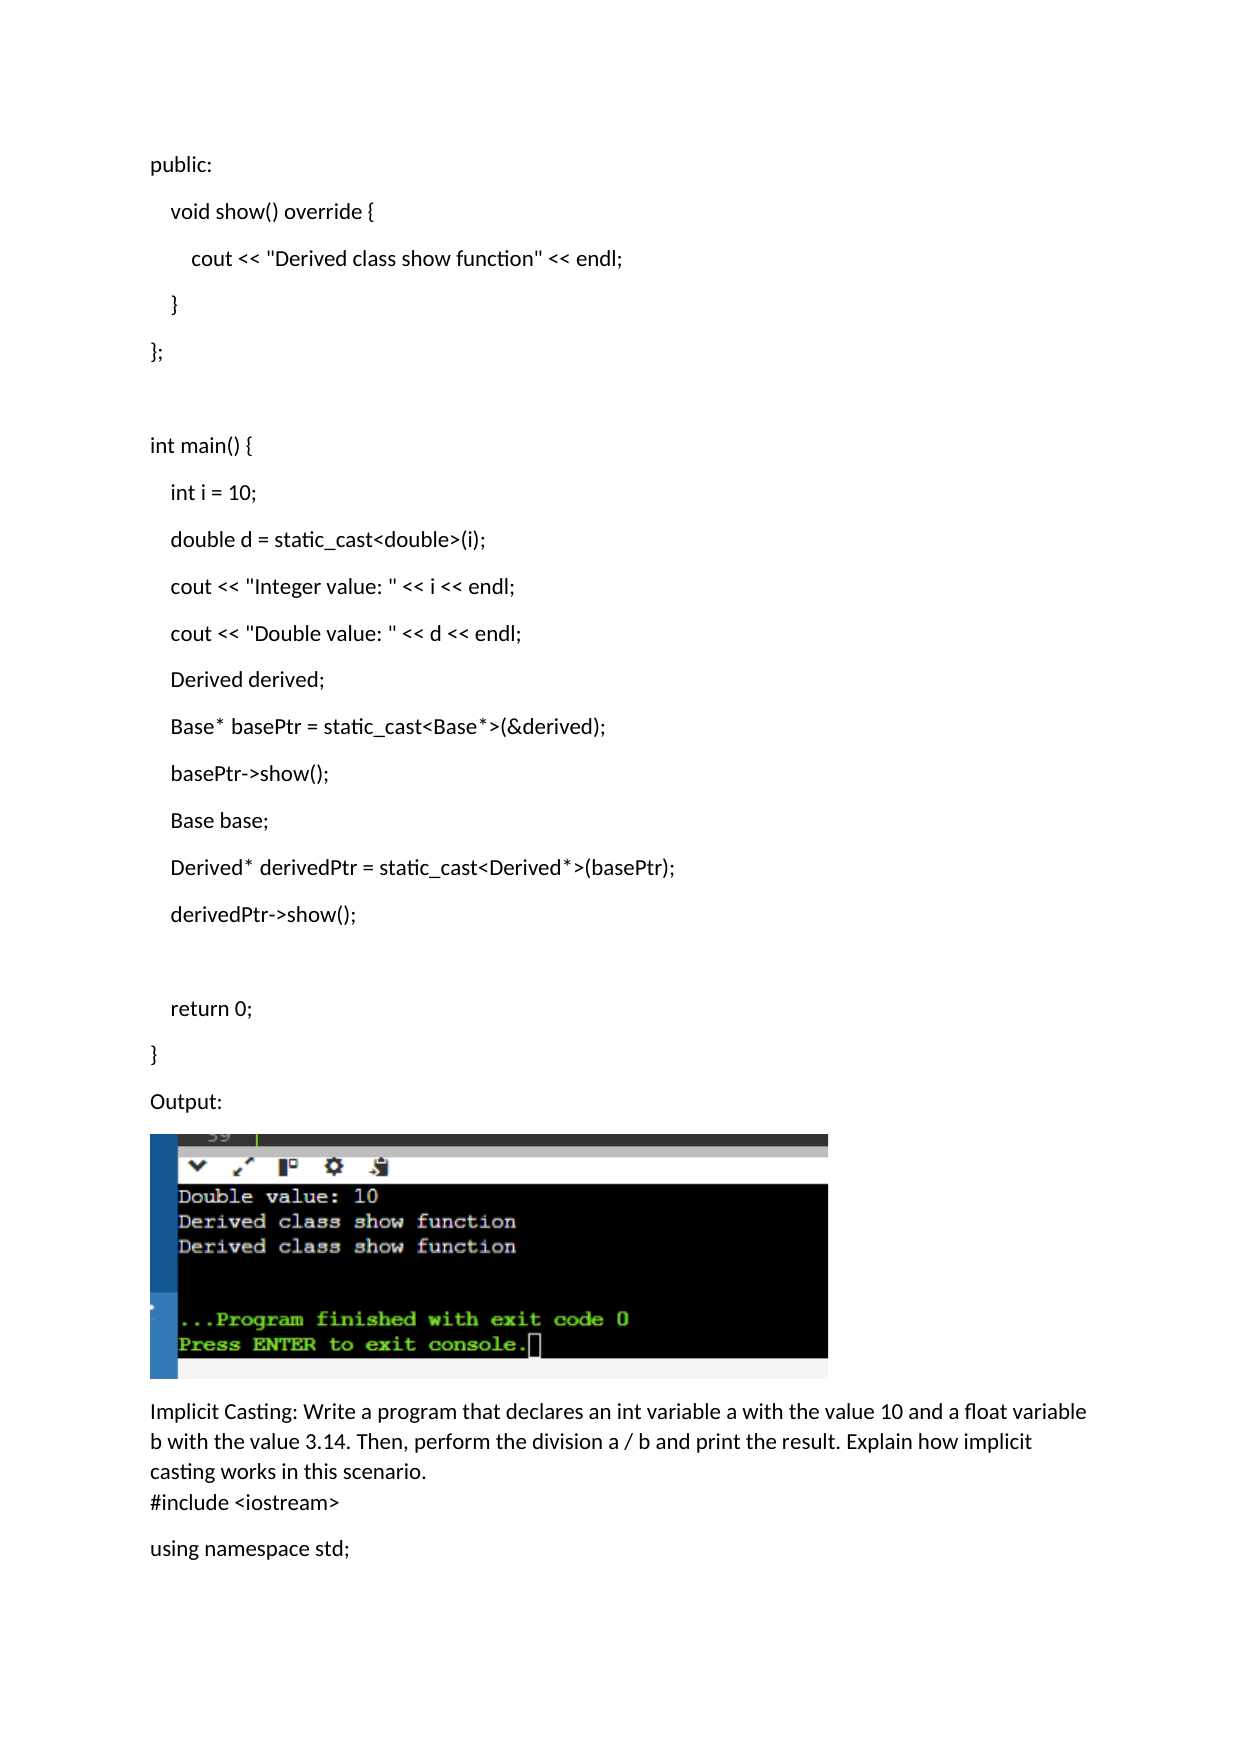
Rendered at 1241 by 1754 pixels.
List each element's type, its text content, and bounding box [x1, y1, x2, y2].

text Output: [150, 1087, 1090, 1116]
text Derived* derivedPtr = static_cast<Derived*>(basePtr); [150, 853, 1090, 881]
text cout << "Double value: " << d << endl; [150, 619, 1090, 647]
text basePtr->show(); [150, 759, 1090, 787]
text double d = static_cast<double>(i); [150, 525, 1090, 553]
text void show() override { [150, 197, 1090, 225]
text int i = 10; [150, 478, 1090, 506]
text cout << "Derived class show function" << endl; [150, 244, 1090, 272]
text Derived derived; [150, 666, 1090, 694]
text return 0; [150, 994, 1090, 1022]
text Implicit Casting: Write a program that declares an int variable a with the value 10 and a float variable b with the value 3.14. Then, perform the division a / b and print the result. Explain how implicit casting works in this scenario. #include <iostream> [150, 1397, 1090, 1516]
text public: [150, 150, 1090, 178]
text Base* basePtr = static_cast<Base*>(&derived); [150, 712, 1090, 741]
text using namespace std; [150, 1534, 1090, 1562]
picture [150, 1134, 829, 1379]
text int main() { [150, 431, 1090, 459]
text } [150, 291, 1090, 319]
text }; [150, 337, 1090, 366]
text } [150, 1041, 1090, 1069]
text derivedPtr->show(); [150, 900, 1090, 928]
text Base base; [150, 806, 1090, 834]
text cout << "Integer value: " << i << endl; [150, 572, 1090, 600]
